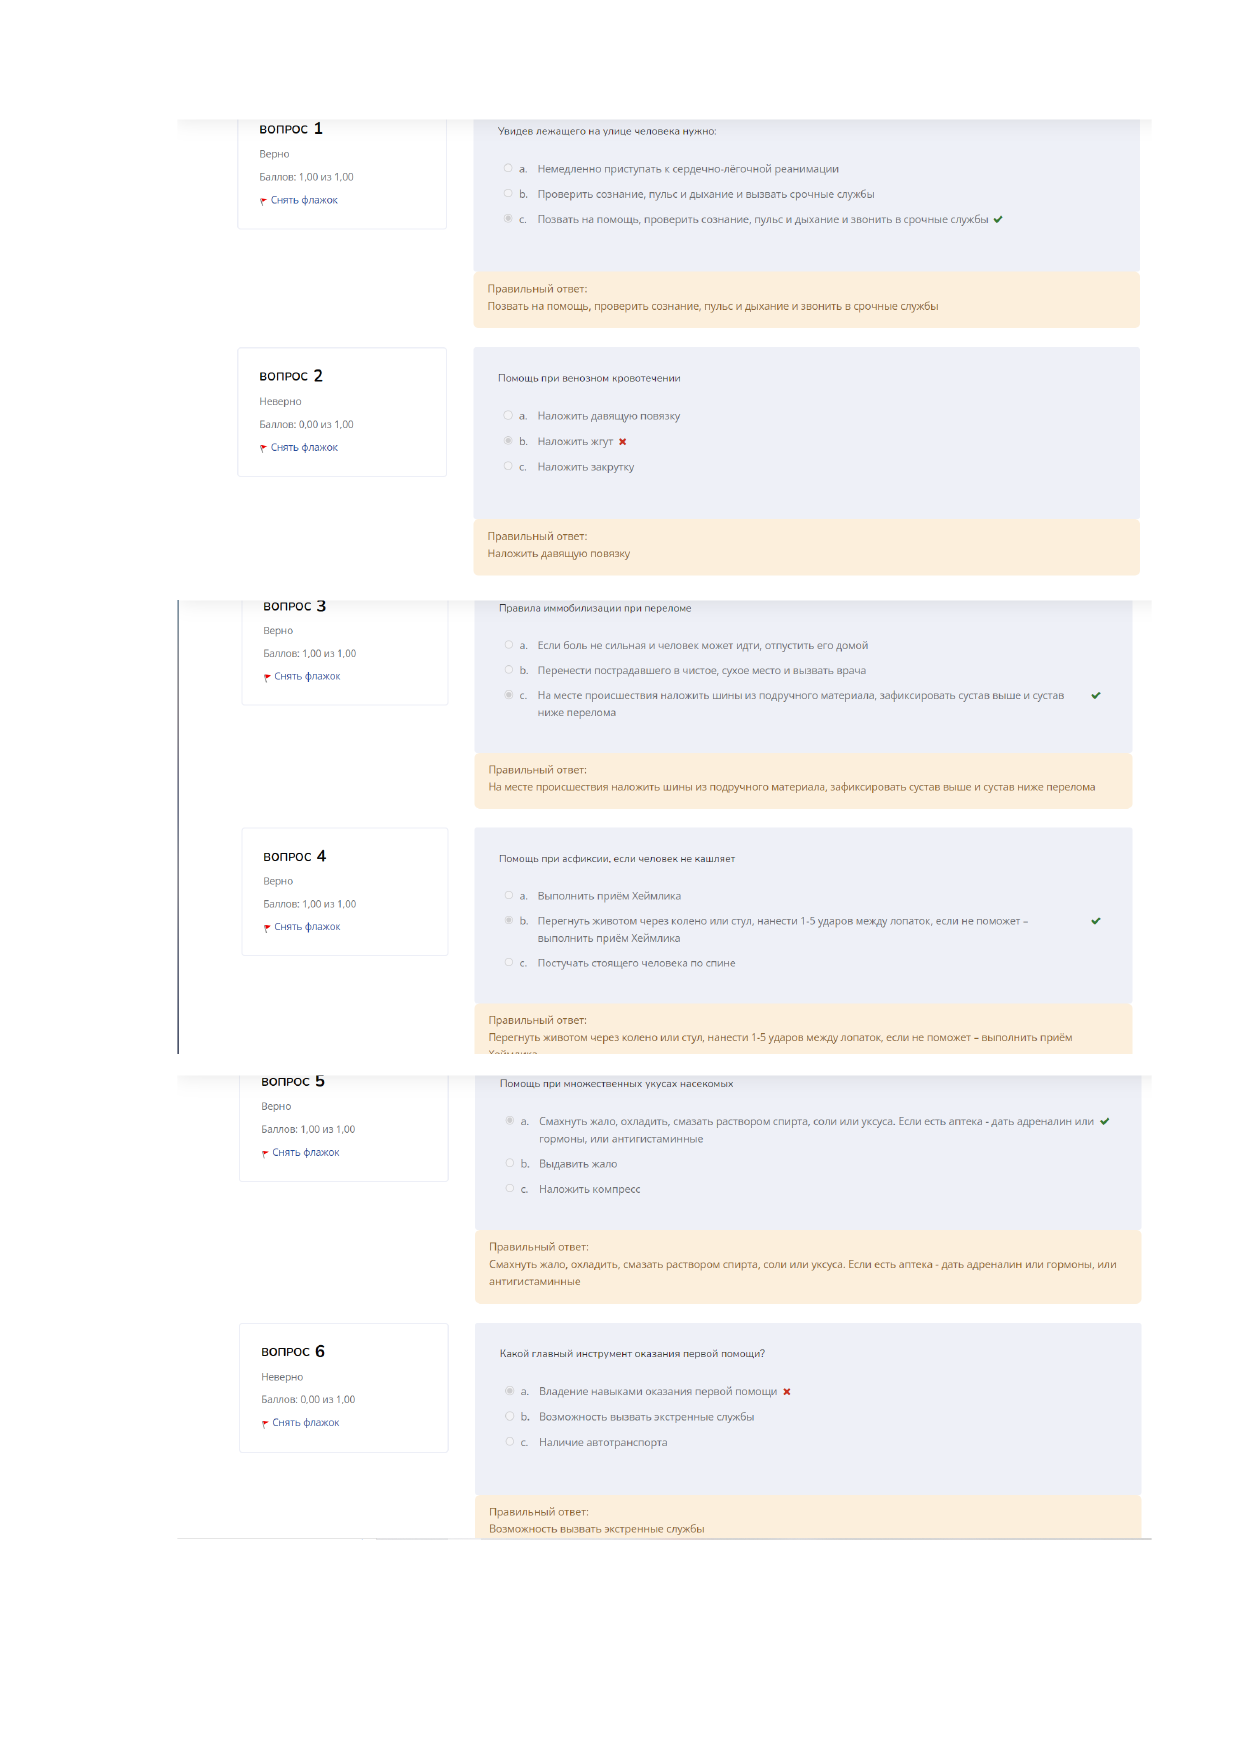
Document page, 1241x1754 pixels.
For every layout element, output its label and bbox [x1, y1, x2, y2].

picture [177, 1072, 1152, 1540]
picture [177, 118, 1152, 581]
picture [177, 600, 1152, 1054]
